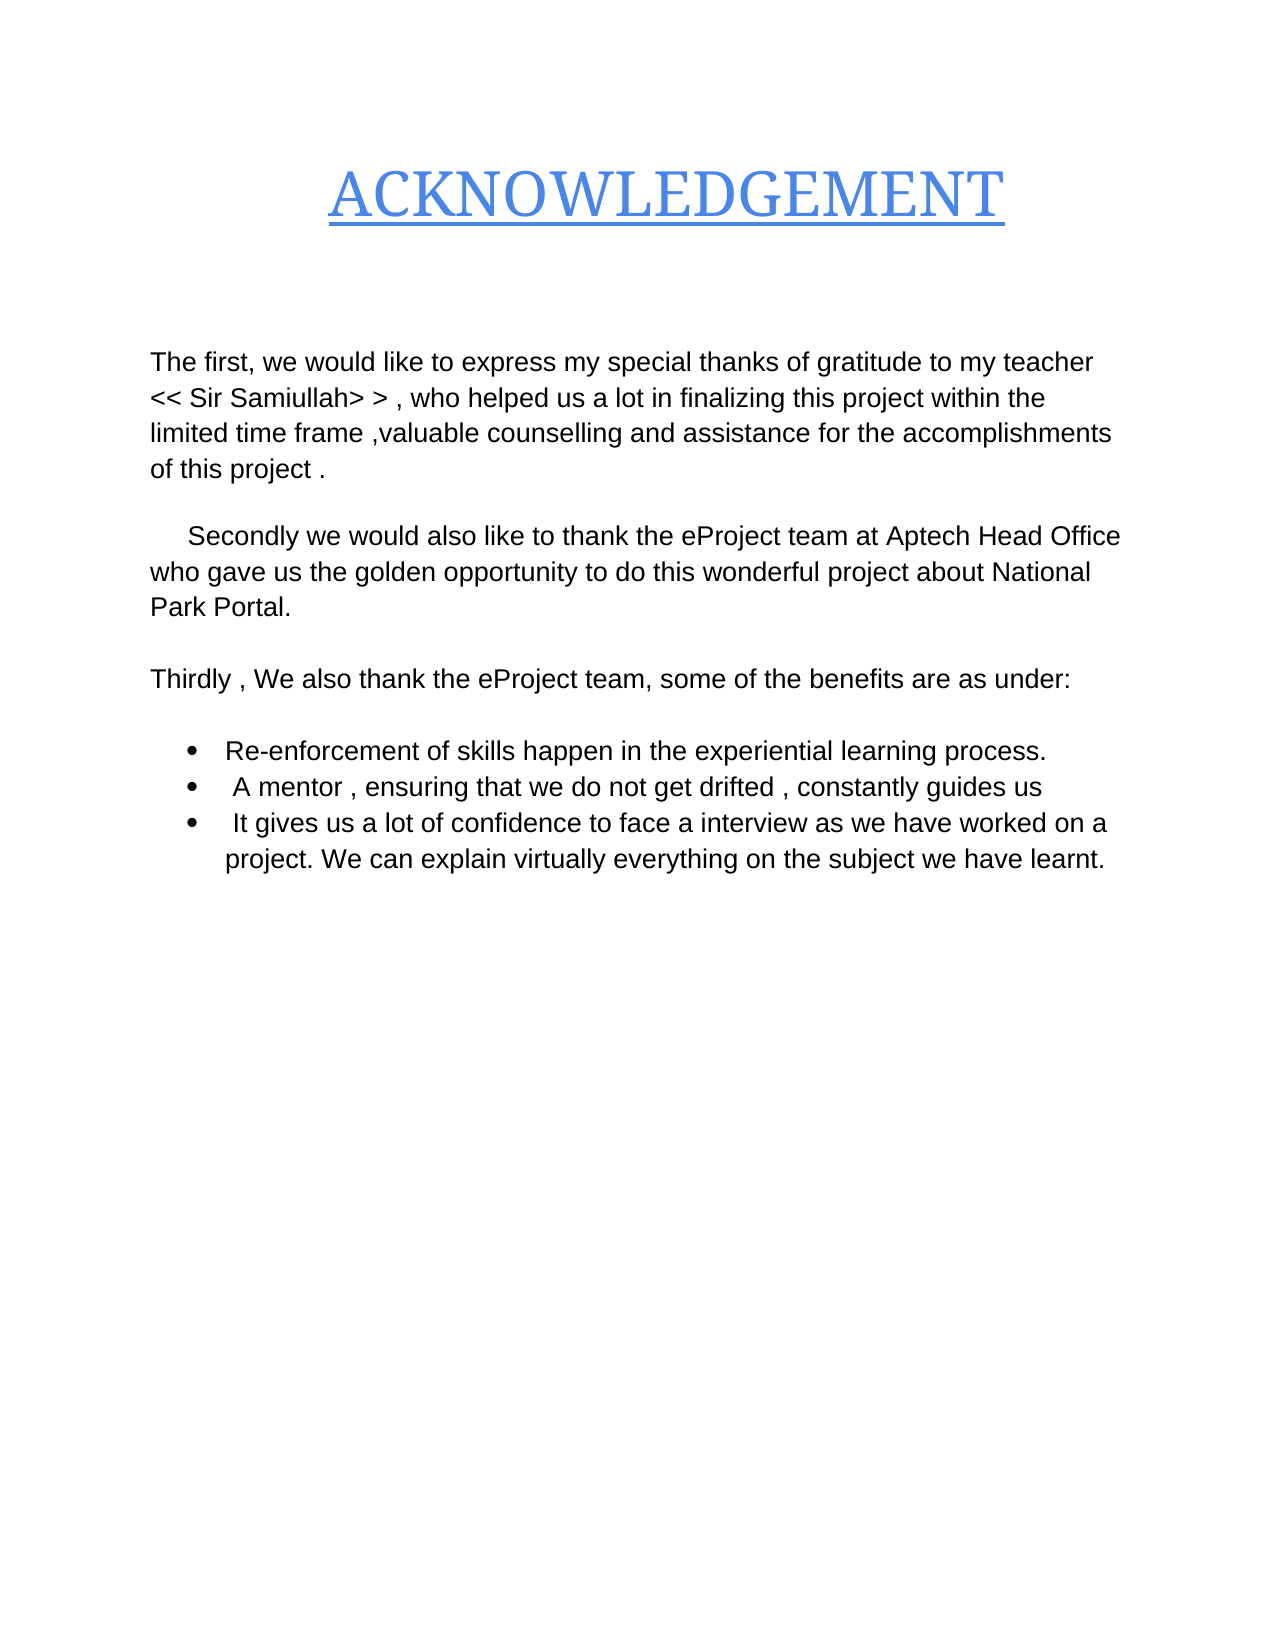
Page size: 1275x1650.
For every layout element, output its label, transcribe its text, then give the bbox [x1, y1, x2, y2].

text Secondly we would also like to thank the eProject team at Aptech Head Office who gave us the golden opportunity to do this wonderful project about National Park Portal. [150, 519, 1125, 623]
text ACKNOWLEDGEMENT [150, 150, 1125, 235]
text The first, we would like to express my special thanks of gratitude to my teacher << Sir Samiullah> > , who helped us a lot in finalizing this project within the limited time frame ,valuable counselling and assistance for the accomplishments of this project . [150, 346, 1125, 485]
list A mentor , ensuring that we do not get drifted , constantly guides us [187, 771, 1125, 803]
text Thirdly , We also thank the eProject team, some of the benefits are as under: [150, 663, 1125, 694]
list It gives us a lot of confidence to face a interview as we have worked on a project. We can explain virtually everything on the subject we have learnt. [187, 807, 1125, 874]
list Re-enforcement of skills happen in the experiential learning process. [187, 735, 1125, 767]
